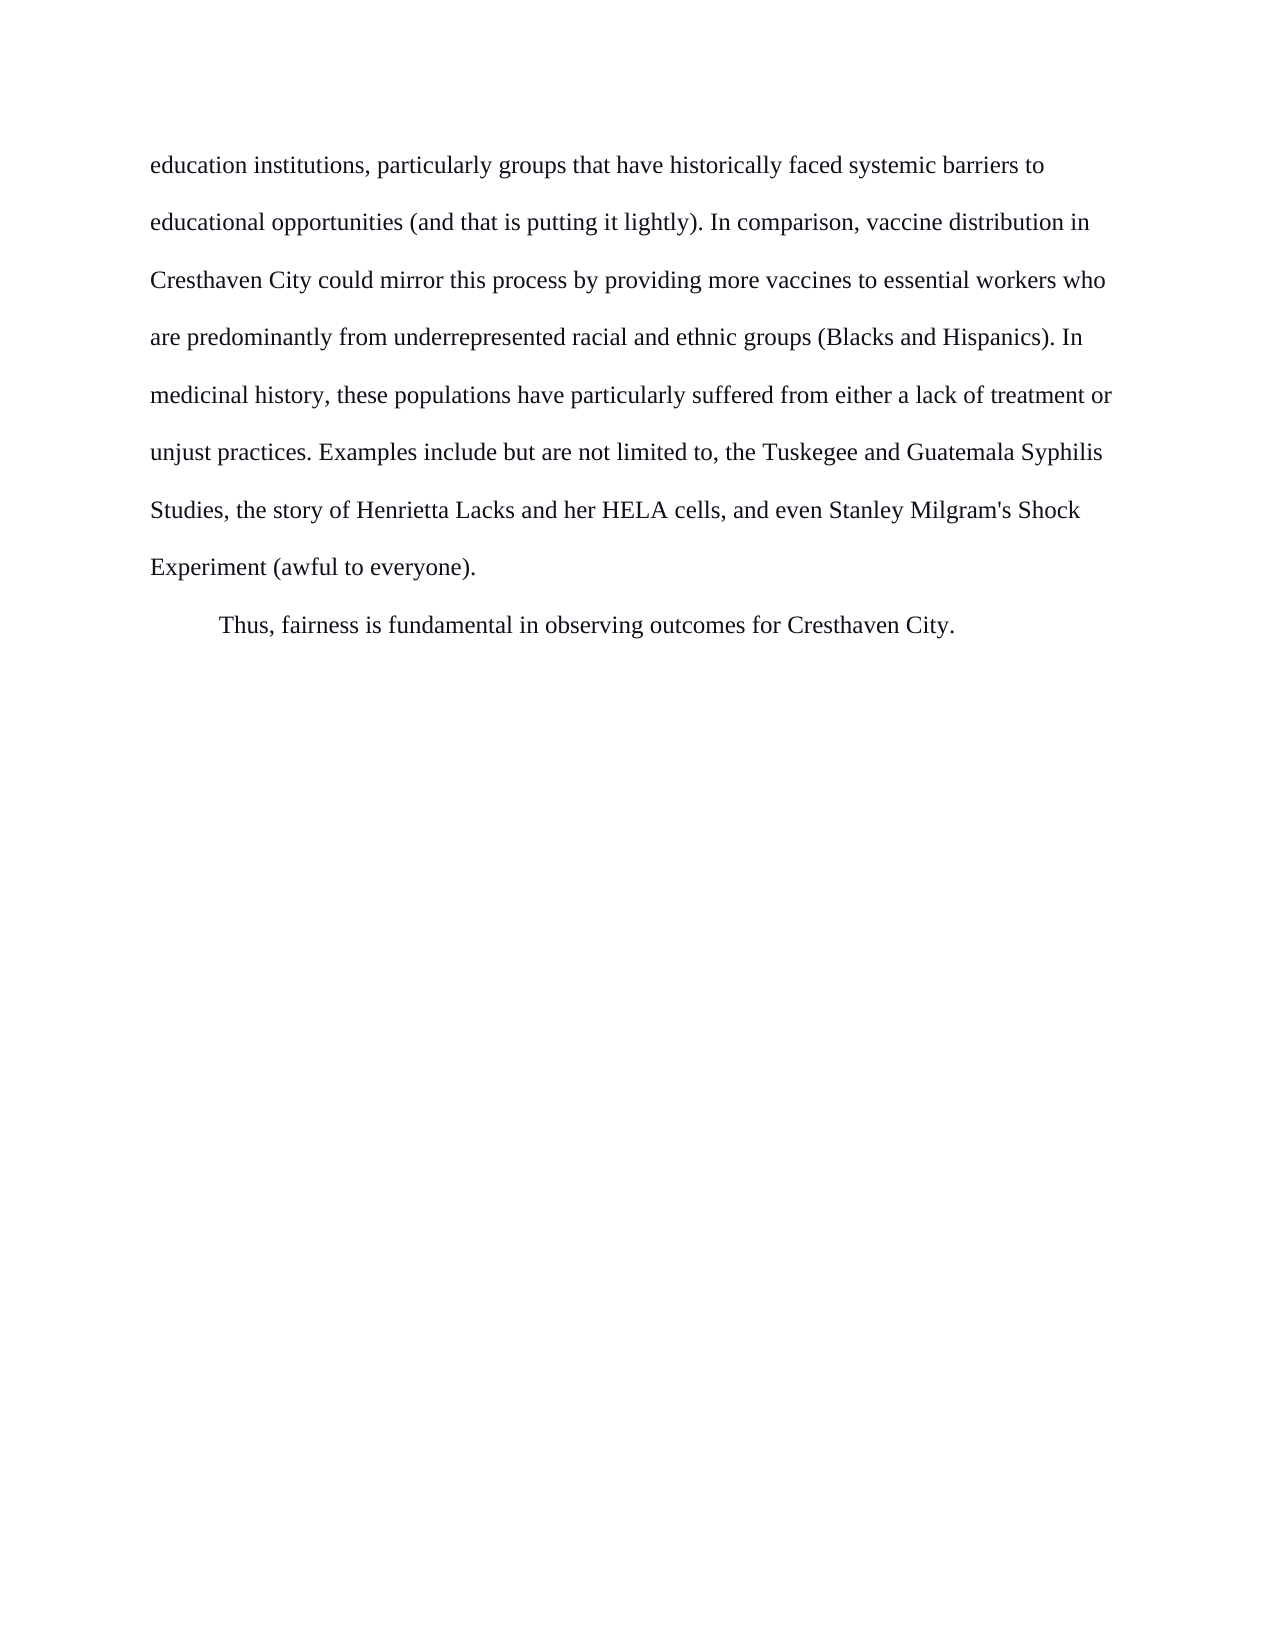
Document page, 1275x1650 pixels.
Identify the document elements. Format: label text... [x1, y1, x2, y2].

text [150, 150, 1125, 581]
text Thus, fairness is fundamental in observing outcomes for Cresthaven City. [150, 610, 1125, 639]
